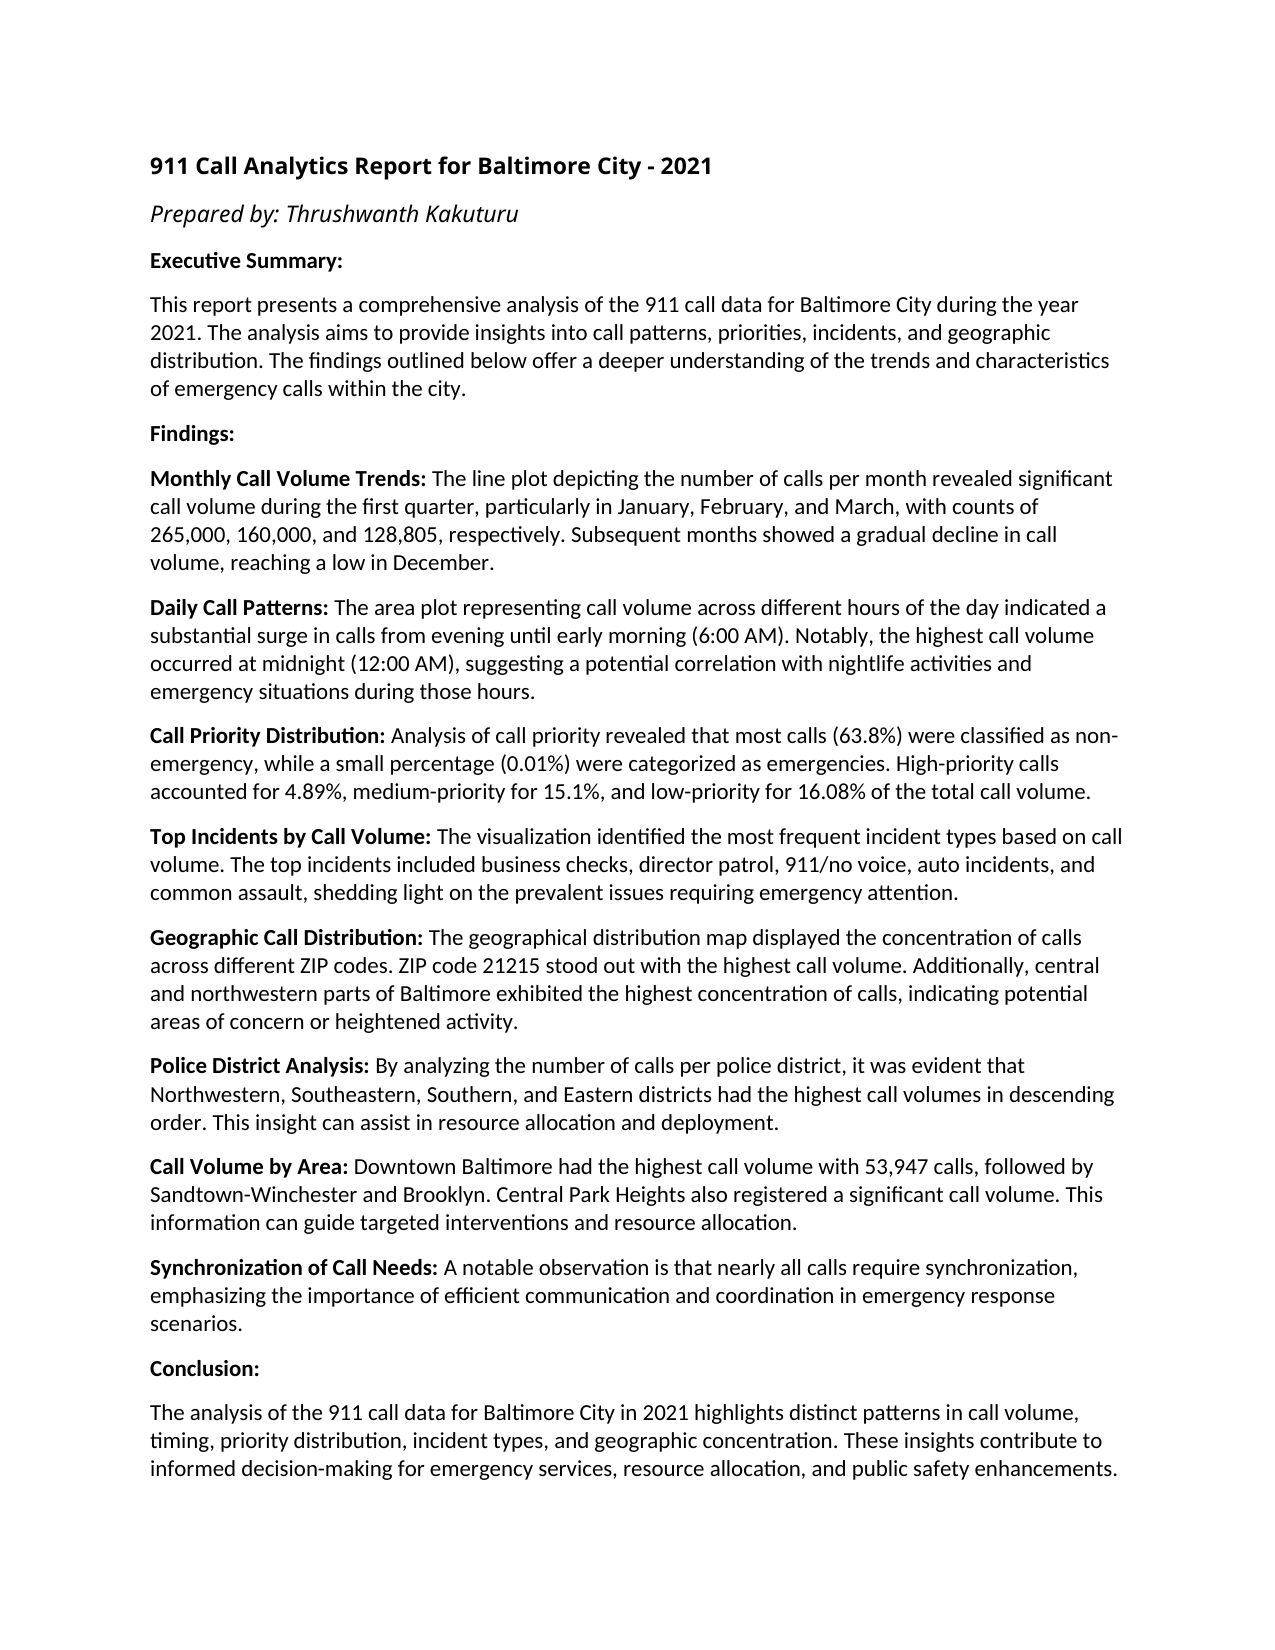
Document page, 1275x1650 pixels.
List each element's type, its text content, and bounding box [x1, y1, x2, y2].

text Executive Summary: [150, 246, 1125, 274]
text Findings: [150, 419, 1125, 447]
text Call Priority Distribution: Analysis of call priority revealed that most calls (63.8%) were classified as non-emergency, while a small percentage (0.01%) were categorized as emergencies. High-priority calls accounted for 4.89%, medium-priority for 15.1%, and low-priority for 16.08% of the total call volume. [150, 721, 1125, 806]
text Prepared by: Thrushwanth Kakuturu [150, 198, 1125, 229]
text Conclusion: [150, 1354, 1125, 1382]
text Police District Analysis: By analyzing the number of calls per police district, it was evident that Northwestern, Southeastern, Southern, and Eastern districts had the highest call volumes in descending order. This insight can assist in resource allocation and deployment. [150, 1052, 1125, 1136]
text Monthly Call Volume Trends: The line plot depicting the number of calls per month revealed significant call volume during the first quarter, particularly in January, February, and March, with counts of 265,000, 160,000, and 128,805, respectively. Subsequent months showed a gradual decline in call volume, reaching a low in December. [150, 464, 1125, 576]
text 911 Call Analytics Report for Baltimore City - 2021 [150, 150, 1125, 181]
text Call Volume by Area: Downtown Baltimore had the highest call volume with 53,947 calls, followed by Sandtown-Winchester and Brooklyn. Central Park Heights also registered a significant call volume. This information can guide targeted interventions and resource allocation. [150, 1152, 1125, 1236]
text Synchronization of Call Needs: A notable observation is that nearly all calls require synchronization, emphasizing the importance of efficient communication and coordination in emergency response scenarios. [150, 1253, 1125, 1337]
text Daily Call Patterns: The area plot representing call volume across different hours of the day indicated a substantial surge in calls from evening until early morning (6:00 AM). Notably, the highest call volume occurred at midnight (12:00 AM), suggesting a potential correlation with nightlife activities and emergency situations during those hours. [150, 593, 1125, 705]
text Top Incidents by Call Volume: The visualization identified the most frequent incident types based on call volume. The top incidents included business checks, director patrol, 911/no voice, auto incidents, and common assault, shedding light on the prevalent issues requiring emergency attention. [150, 822, 1125, 906]
text Geographic Call Distribution: The geographical distribution map displayed the concentration of calls across different ZIP codes. ZIP code 21215 stood out with the highest call volume. Additionally, central and northwestern parts of Baltimore exhibited the highest concentration of calls, indicating potential areas of concern or heightened activity. [150, 923, 1125, 1035]
text The analysis of the 911 call data for Baltimore City in 2021 highlights distinct patterns in call volume, timing, priority distribution, incident types, and geographic concentration. These insights contribute to informed decision-making for emergency services, resource allocation, and public safety enhancements. [150, 1398, 1125, 1483]
text This report presents a comprehensive analysis of the 911 call data for Baltimore City during the year 2021. The analysis aims to provide insights into call patterns, priorities, incidents, and geographic distribution. The findings outlined below offer a deeper understanding of the trends and characteristics of emergency calls within the city. [150, 291, 1125, 403]
